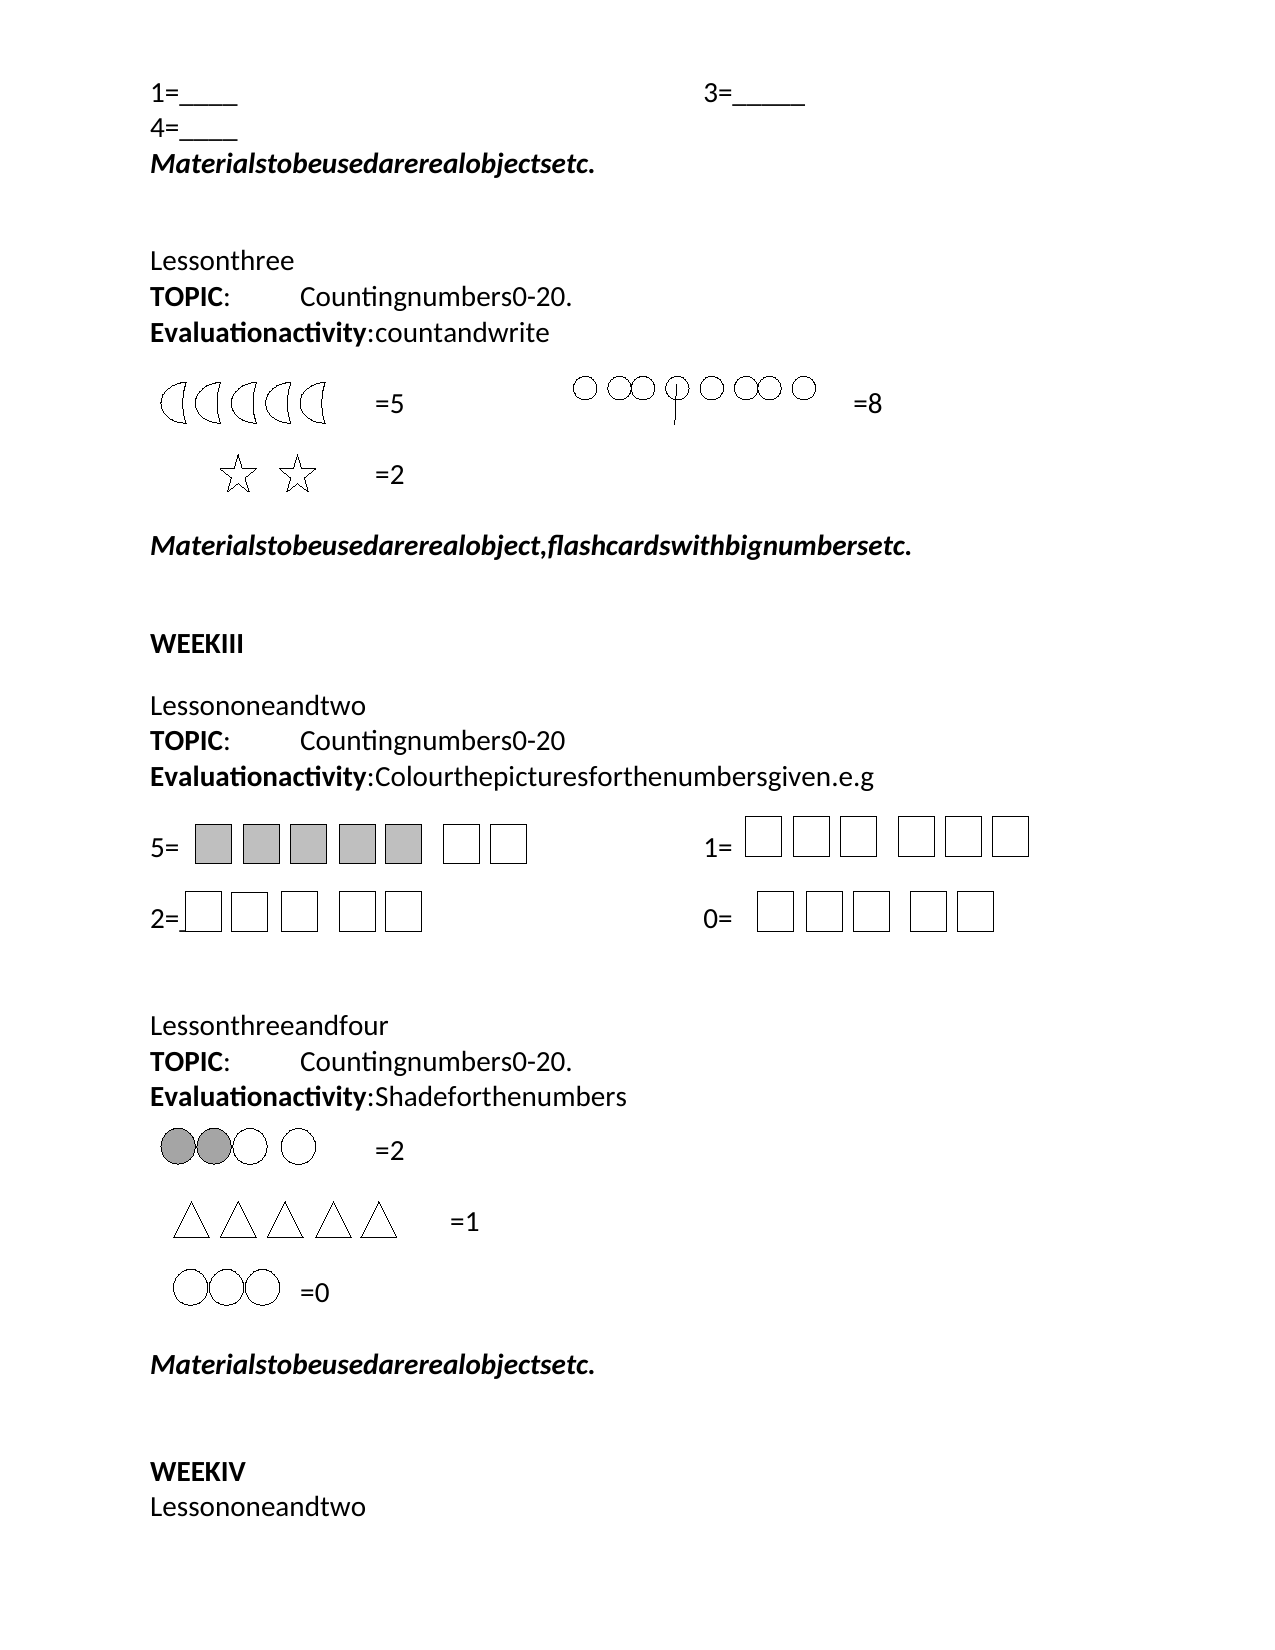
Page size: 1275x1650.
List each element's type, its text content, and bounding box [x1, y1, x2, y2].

text Lesson three and four [150, 1007, 1181, 1043]
text = 8 [778, 385, 1181, 421]
text Materials to be used are real objects etc. [150, 145, 1181, 181]
text = 5 [322, 385, 628, 421]
text WEEK III [150, 625, 1181, 661]
text Lesson one and two [150, 687, 1181, 722]
text = 2 [150, 1132, 1181, 1168]
text 2 =_ [150, 900, 628, 936]
text Lesson one and two [150, 1488, 1181, 1524]
text TOPIC: Counting numbers 0 - 20. [150, 1043, 1181, 1078]
text Materials to be used are real objects etc. [150, 1346, 1181, 1381]
text = 1 [375, 1203, 1181, 1239]
text Evaluation activity: count and write [150, 314, 1181, 349]
text 3 = _____ [703, 74, 1181, 109]
text 1 = [703, 829, 1181, 865]
text 4 = ____ [150, 109, 628, 145]
text WEEK IV [150, 1453, 1181, 1488]
text = 0 [225, 1274, 1181, 1310]
text 1 = ____ [150, 74, 628, 109]
text 0 = [703, 900, 1181, 936]
text = 2 [300, 456, 628, 492]
text 5= [150, 829, 628, 865]
text Materials to be used are real object, flash cards with big numbers etc. [150, 527, 1181, 563]
text TOPIC: Counting numbers 0 - 20. [150, 278, 1181, 314]
text TOPIC: Counting numbers 0 - 20 [150, 722, 1181, 758]
text Evaluation activity: Shade for the numbers [150, 1078, 1181, 1114]
text Lesson three [150, 242, 1181, 278]
text Evaluation activity: Colour the pictures for t he numbers given. e.g [150, 758, 1181, 793]
